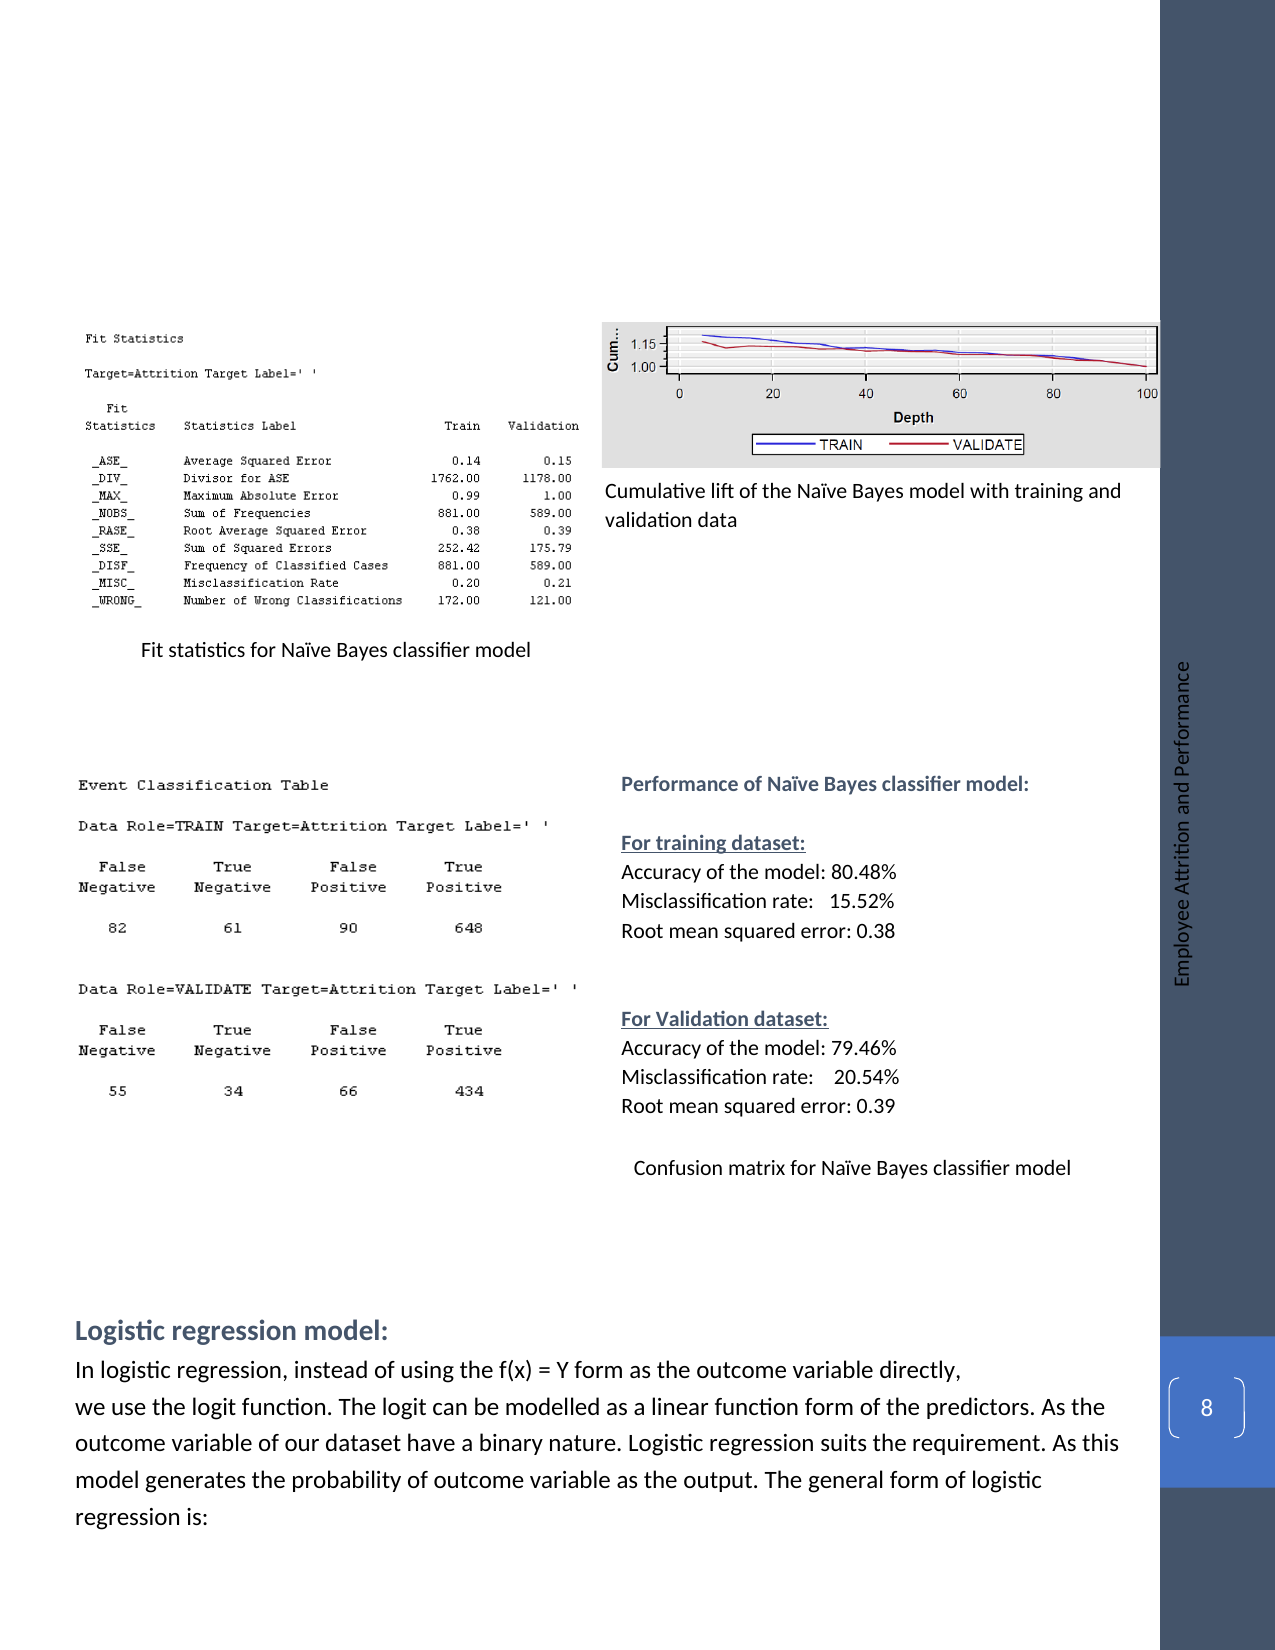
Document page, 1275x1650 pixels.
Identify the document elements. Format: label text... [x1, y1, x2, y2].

picture [84, 320, 597, 629]
text outcome variable of our dataset have a binary nature. Logistic regression suits the requirement. As this [75, 1427, 1200, 1458]
text Logistic regression model: [75, 1312, 1200, 1347]
picture [601, 320, 1161, 468]
text regression is: [75, 1501, 1200, 1531]
text model generates the probability of outcome variable as the output. The general form of logistic [75, 1464, 1200, 1494]
text we use the logit function. The logit can be modelled as a linear function form of the predictors. As the [75, 1391, 1200, 1421]
text In logistic regression, instead of using the f(x) = Y form as the outcome variable directly, [75, 1354, 1200, 1384]
picture [75, 766, 592, 1144]
